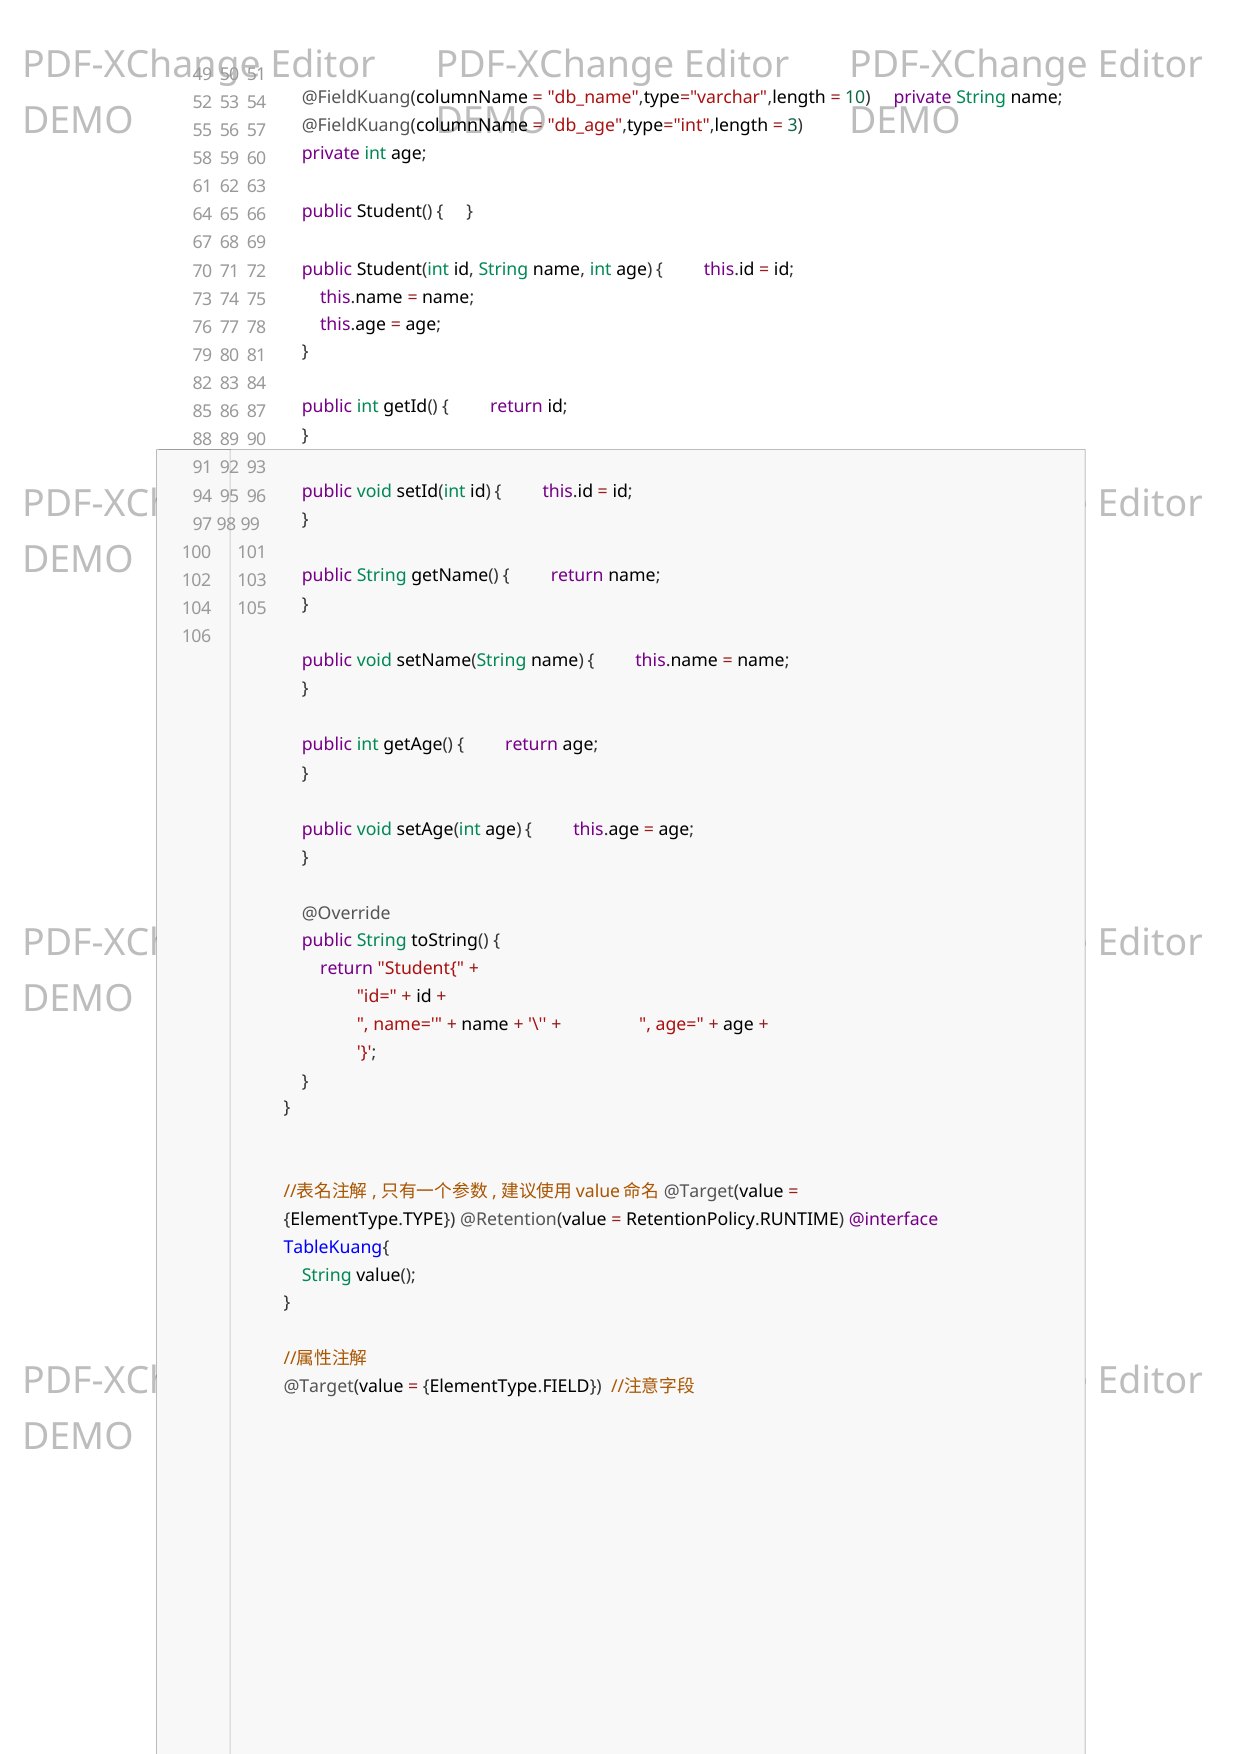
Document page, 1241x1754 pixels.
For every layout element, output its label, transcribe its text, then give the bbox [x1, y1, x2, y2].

text public void setName(String name) { this.name = name; [283, 644, 884, 672]
text //表名注解 , 只有一个参数 , 建议使用value命名 @Target(value = {ElementType.TYPE}) @Retention(value = RetentionPolicy.RUNTIME) @interface TableKuang{ [283, 1174, 939, 1259]
text //属性注解 [283, 1349, 1188, 1368]
text public int getId() { return id; [283, 390, 729, 418]
text 100 101 102 103 104 105 106 [182, 536, 267, 648]
text } [283, 596, 1188, 614]
text String value(); [283, 1267, 1188, 1286]
text public void setAge(int age) { this.age = age; [283, 812, 829, 841]
text } [283, 680, 1188, 698]
text this.name = name; [283, 289, 1188, 307]
text 49 50 51 52 53 54 55 56 57 58 59 60 61 62 63 64 65 66 67 68 69 70 71 72 73 74 75 76 77 78 79 80 81 82 83 84 85 86 87 88 89 90 91 92 93 94 95 96 97 98 99 [192, 58, 267, 536]
text } [283, 1294, 1188, 1312]
text public void setId(int id) { this.id = id; [283, 475, 807, 503]
text } [283, 764, 1188, 783]
text public String toString() { return "Student{" + "id=" + id + ", name='" + name + '\'' + ", age=" + age + '}'; [283, 923, 928, 1064]
text @Target(value = {ElementType.FIELD}) //注意字段 [283, 1377, 1188, 1396]
text } [283, 427, 1188, 445]
text } [283, 342, 1188, 361]
text } [283, 1099, 1188, 1117]
text } [283, 1072, 1188, 1091]
text public Student() { } [283, 195, 707, 223]
text public String getName() { return name; [283, 559, 785, 587]
text @FieldKuang(columnName = "db_name",type="varchar",length = 10) private String name; [283, 81, 1192, 109]
text @Override [283, 905, 1188, 923]
text } [283, 849, 1188, 867]
text @FieldKuang(columnName = "db_age",type="int",length = 3) private int age; [283, 109, 1192, 165]
picture [154, 447, 1086, 1754]
text public Student(int id, String name, int age) { this.id = id; [283, 253, 1016, 281]
text public int getAge() { return age; [283, 728, 741, 756]
text } [283, 511, 1188, 529]
text this.age = age; [283, 316, 1188, 334]
